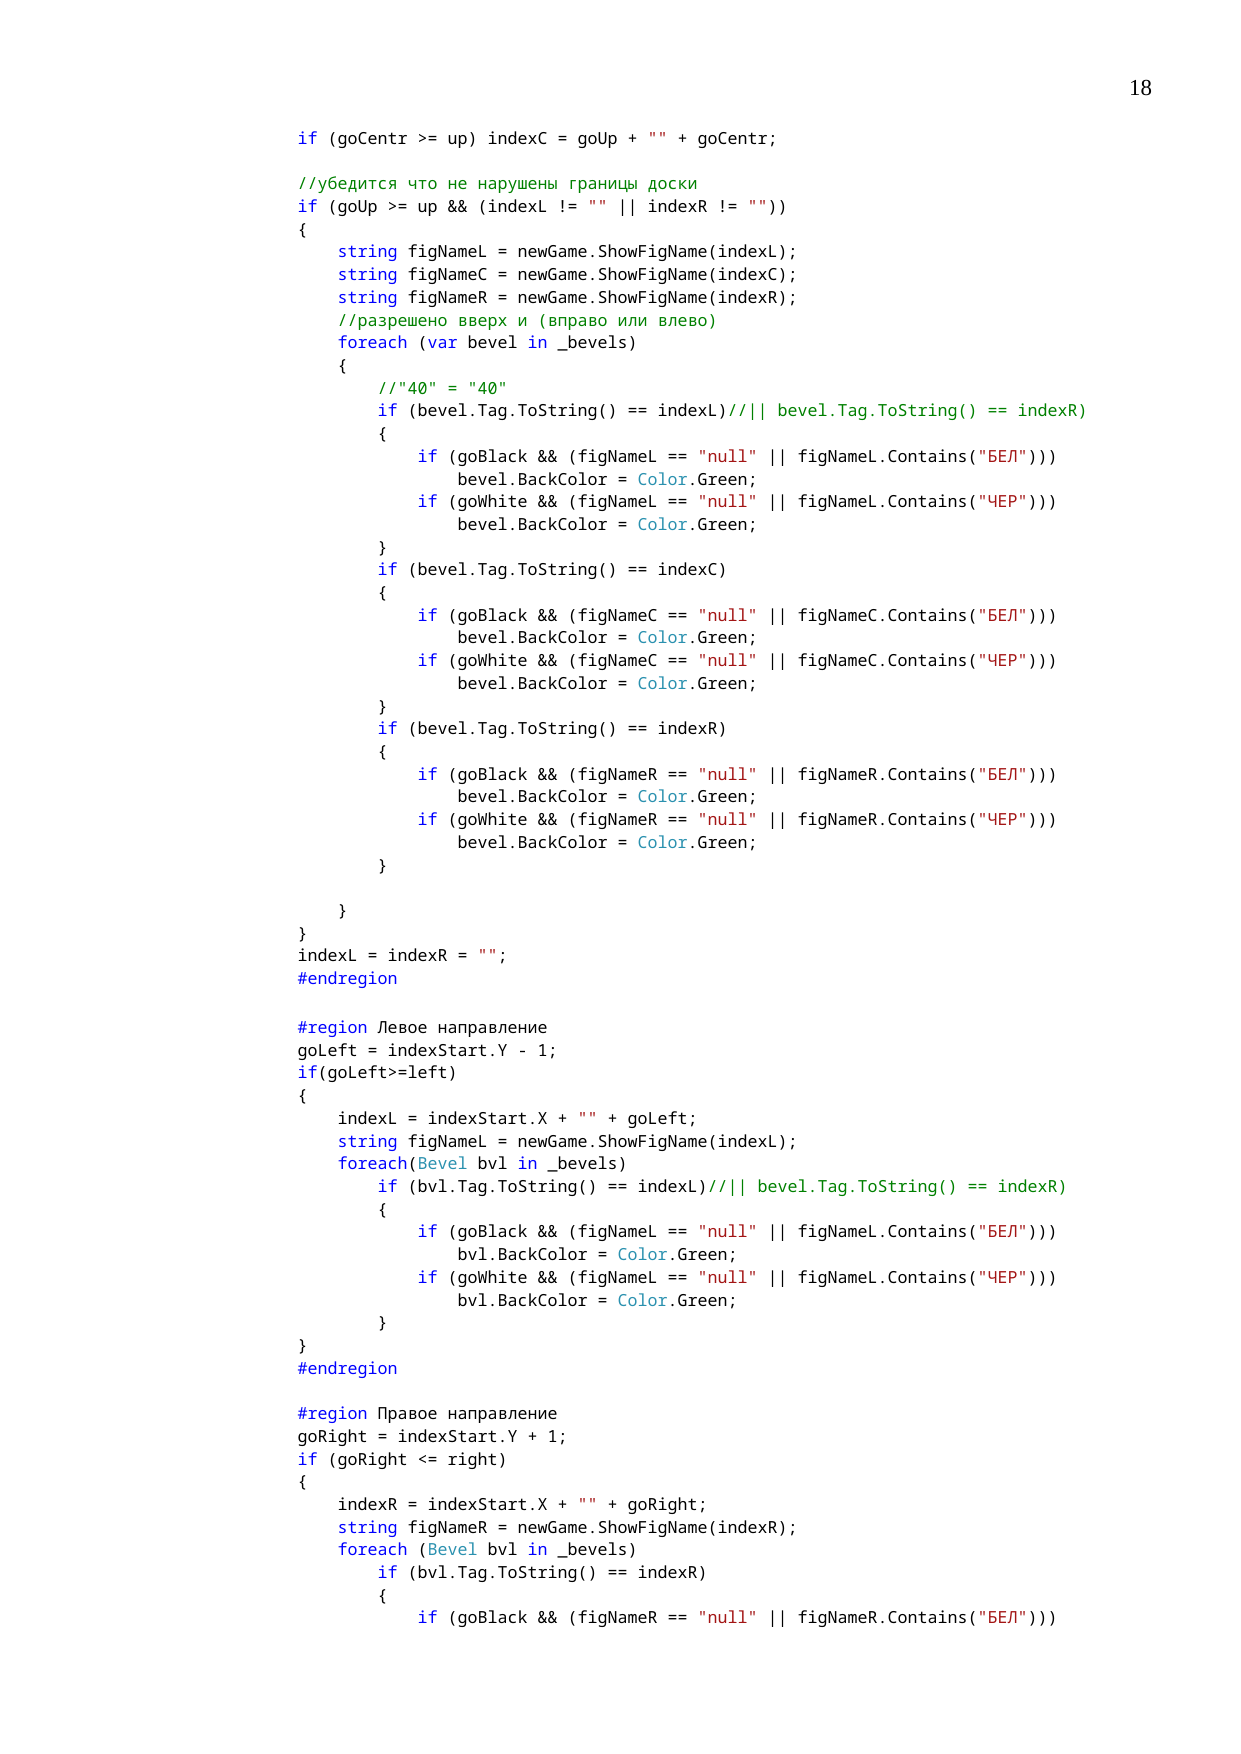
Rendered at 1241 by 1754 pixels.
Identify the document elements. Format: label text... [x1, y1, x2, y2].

text } [177, 853, 1152, 876]
text { [177, 1197, 1152, 1220]
text foreach (var bevel in _bevels) [177, 331, 1152, 353]
text #endregion [177, 967, 1152, 989]
text if (bvl.Tag.ToString() == indexL)//|| bevel.Tag.ToString() == indexR) [177, 1175, 1152, 1197]
text if (goWhite && (figNameL == "null" || figNameL.Contains("ЧЕР"))) [177, 1266, 1152, 1288]
text bvl.BackColor = Color.Green; [177, 1288, 1152, 1311]
text bevel.BackColor = Color.Green; [177, 671, 1152, 694]
text if (bevel.Tag.ToString() == indexR) [177, 717, 1152, 739]
text if (goBlack && (figNameL == "null" || figNameL.Contains("БЕЛ"))) [177, 444, 1152, 467]
text if (bvl.Tag.ToString() == indexR) [177, 1561, 1152, 1583]
text foreach (Bevel bvl in _bevels) [177, 1538, 1152, 1561]
text if (goBlack && (figNameL == "null" || figNameL.Contains("БЕЛ"))) [177, 1220, 1152, 1243]
text bevel.BackColor = Color.Green; [177, 830, 1152, 853]
text string figNameR = newGame.ShowFigName(indexR); [177, 1515, 1152, 1538]
text bevel.BackColor = Color.Green; [177, 512, 1152, 535]
text goLeft = indexStart.Y - 1; [177, 1038, 1152, 1061]
text if (goCentr >= up) indexC = goUp + "" + goCentr; [177, 126, 1152, 149]
text //"40" = "40" [177, 376, 1152, 399]
text if (goBlack && (figNameC == "null" || figNameC.Contains("БЕЛ"))) [177, 603, 1152, 626]
text indexL = indexR = ""; [177, 944, 1152, 967]
text bevel.BackColor = Color.Green; [177, 467, 1152, 490]
text bevel.BackColor = Color.Green; [177, 785, 1152, 808]
text #endregion [177, 1356, 1152, 1379]
text bvl.BackColor = Color.Green; [177, 1243, 1152, 1266]
text { [177, 353, 1152, 376]
text { [177, 581, 1152, 603]
text } [177, 535, 1152, 558]
text foreach(Bevel bvl in _bevels) [177, 1152, 1152, 1175]
text goRight = indexStart.Y + 1; [177, 1424, 1152, 1447]
text { [177, 422, 1152, 444]
text } [177, 1311, 1152, 1334]
text string figNameL = newGame.ShowFigName(indexL); [177, 240, 1152, 263]
text //разрешено вверх и (вправо или влево) [177, 308, 1152, 331]
text #region Правое направление [177, 1402, 1152, 1424]
text //убедится что не нарушены границы доски [177, 172, 1152, 194]
text } [177, 694, 1152, 717]
text } [177, 921, 1152, 944]
text } [177, 1334, 1152, 1356]
text string figNameC = newGame.ShowFigName(indexC); [177, 263, 1152, 285]
text string figNameR = newGame.ShowFigName(indexR); [177, 285, 1152, 308]
text if (bevel.Tag.ToString() == indexL)//|| bevel.Tag.ToString() == indexR) [177, 399, 1152, 422]
text } [177, 898, 1152, 921]
text if (goUp >= up && (indexL != "" || indexR != "")) [177, 194, 1152, 217]
text #region Левое направление [177, 1016, 1152, 1038]
text { [177, 739, 1152, 762]
text if (bevel.Tag.ToString() == indexC) [177, 558, 1152, 581]
text if(goLeft>=left) [177, 1061, 1152, 1084]
text string figNameL = newGame.ShowFigName(indexL); [177, 1129, 1152, 1152]
text { [177, 1084, 1152, 1107]
text if (goWhite && (figNameC == "null" || figNameC.Contains("ЧЕР"))) [177, 649, 1152, 671]
text { [177, 1583, 1152, 1606]
text bevel.BackColor = Color.Green; [177, 626, 1152, 649]
text { [177, 217, 1152, 240]
text { [177, 1470, 1152, 1493]
text indexL = indexStart.X + "" + goLeft; [177, 1107, 1152, 1129]
text if (goBlack && (figNameR == "null" || figNameR.Contains("БЕЛ"))) [177, 762, 1152, 785]
text if (goBlack && (figNameR == "null" || figNameR.Contains("БЕЛ"))) [177, 1606, 1152, 1629]
text if (goWhite && (figNameL == "null" || figNameL.Contains("ЧЕР"))) [177, 490, 1152, 512]
text indexR = indexStart.X + "" + goRight; [177, 1493, 1152, 1515]
text if (goWhite && (figNameR == "null" || figNameR.Contains("ЧЕР"))) [177, 808, 1152, 830]
text if (goRight <= right) [177, 1447, 1152, 1470]
